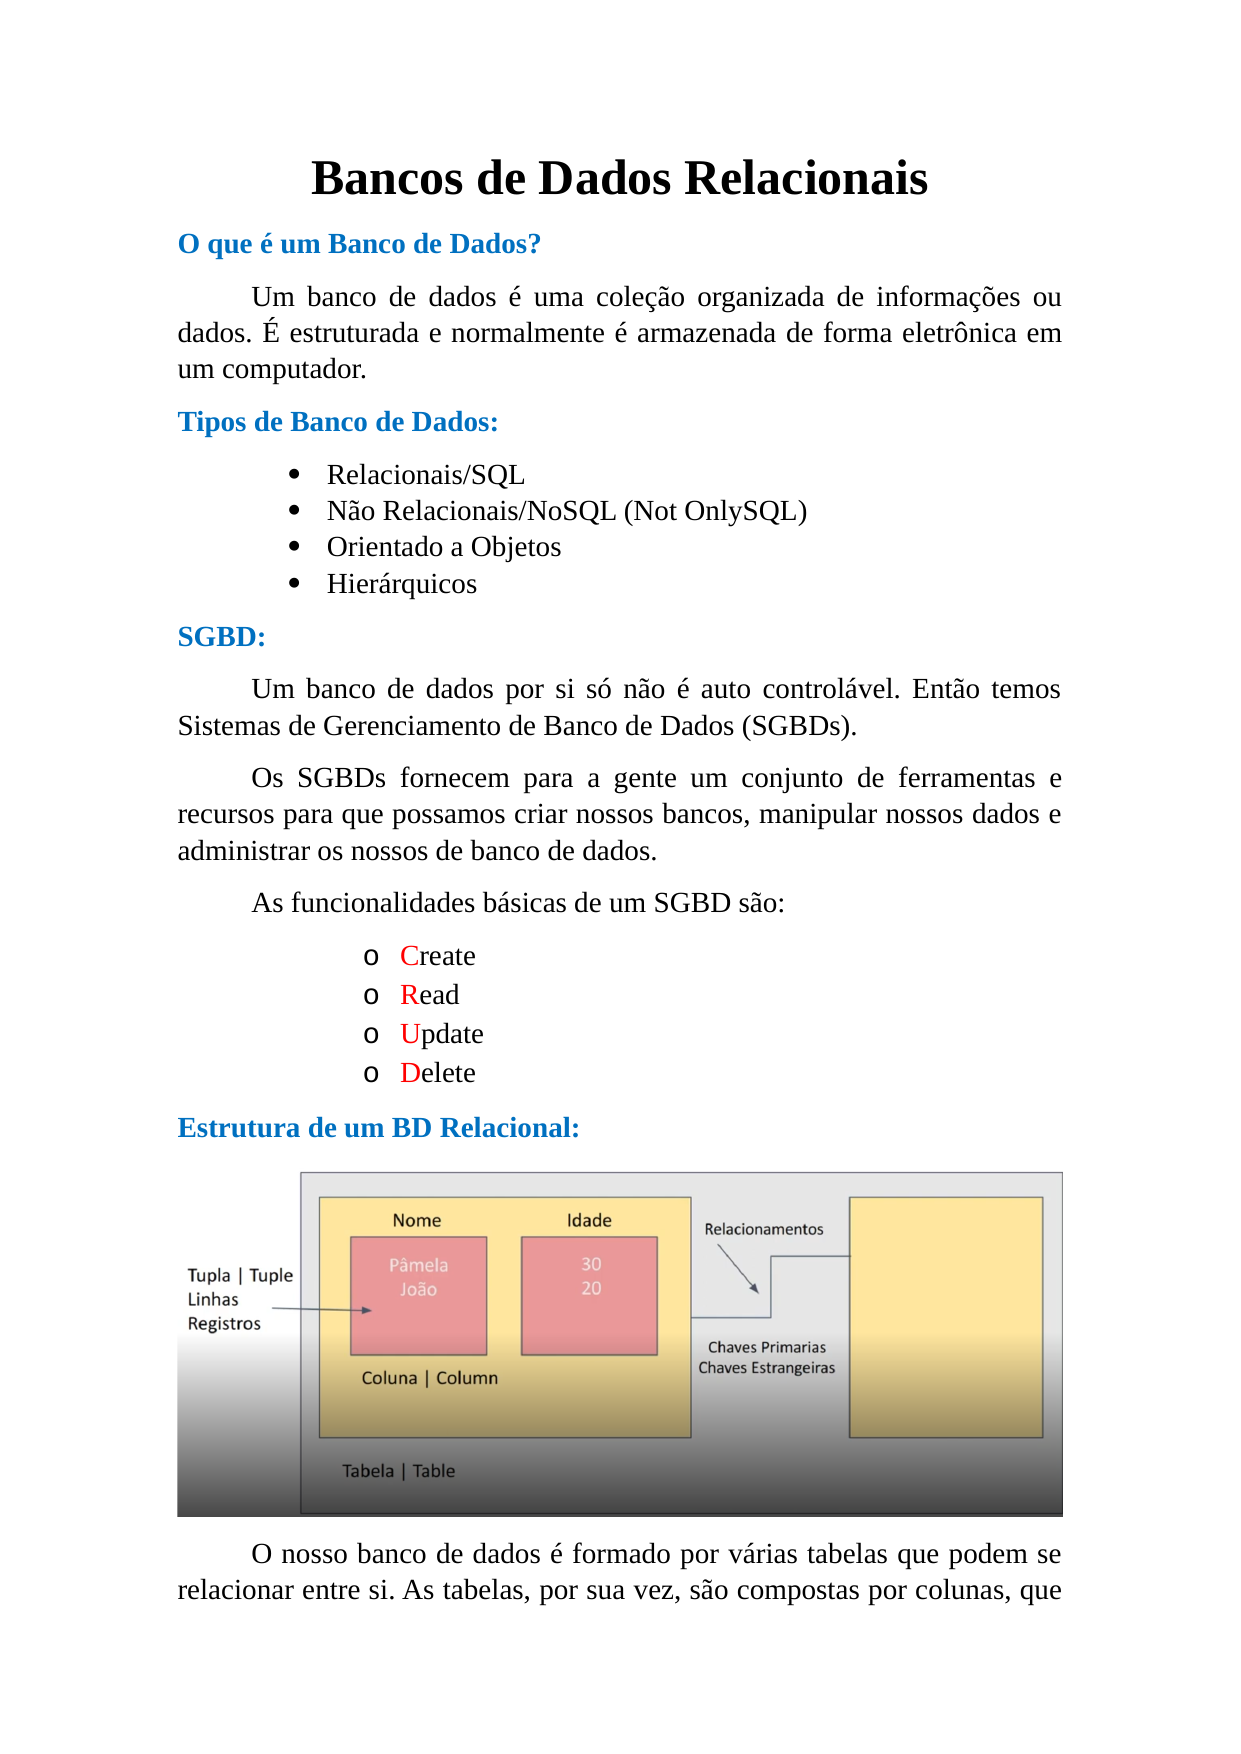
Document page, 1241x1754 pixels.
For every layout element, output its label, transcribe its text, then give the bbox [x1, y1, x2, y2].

list Orientado a Objetos [289, 529, 1063, 563]
text O que é um Banco de Dados? [177, 226, 1063, 260]
text Bancos de Dados Relacionais [177, 148, 1063, 205]
list Relacionais/SQL [289, 457, 1063, 491]
list Update [362, 1016, 1063, 1052]
list Create [362, 938, 1063, 974]
text SGBD: [177, 619, 1063, 652]
text As funcionalidades básicas de um SGBD são: [177, 886, 1063, 919]
list Hierárquicos [289, 566, 1063, 599]
list Read [362, 977, 1063, 1013]
text Os SGBDs fornecem para a gente um conjunto de ferramentas e recursos para que possamos criar nossos bancos, manipular nossos dados e administrar os nossos de banco de dados. [177, 761, 1063, 866]
text Tipos de Banco de Dados: [177, 404, 1063, 438]
picture [177, 1163, 1063, 1517]
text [177, 1536, 1063, 1606]
list Não Relacionais/NoSQL (Not OnlySQL) [289, 493, 1063, 527]
list Delete [362, 1055, 1063, 1091]
text Um banco de dados é uma coleção organizada de informações ou dados. É estruturada e normalmente é armazenada de forma eletrônica em um computador. [177, 279, 1063, 385]
text Estrutura de um BD Relacional: [177, 1111, 1063, 1144]
text Um banco de dados por si só não é auto controlável. Então temos Sistemas de Gerenciamento de Banco de Dados (SGBDs). [177, 672, 1063, 741]
